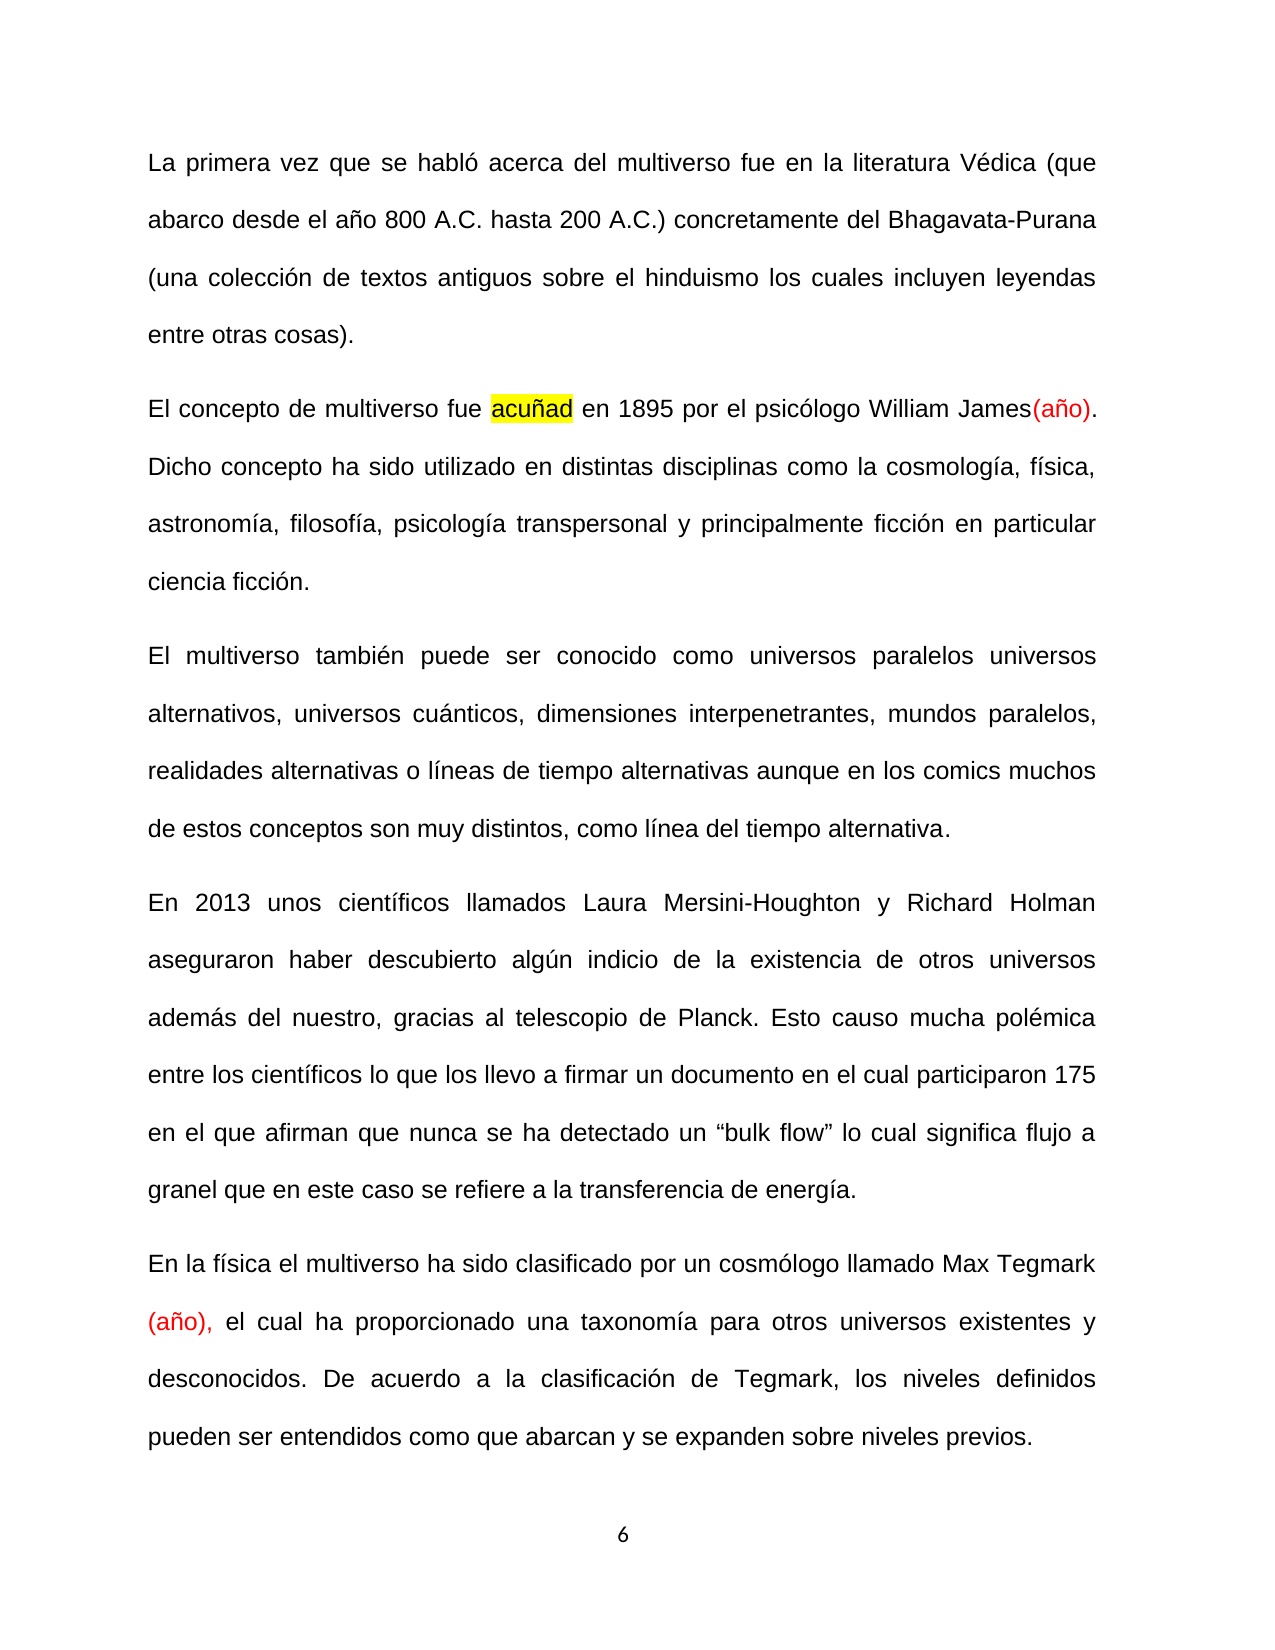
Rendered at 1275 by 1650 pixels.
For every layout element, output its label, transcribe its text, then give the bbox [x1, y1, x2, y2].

text El concepto de multiverso fue acuñad en 1895 por el psicólogo William James(año). Dicho concepto ha sido utilizado en distintas disciplinas como la cosmología, física, astronomía, filosofía, psicología transpersonal y principalmente ficción en particular ciencia ficción. [148, 394, 1098, 596]
text La primera vez que se habló acerca del multiverso fue en la literatura Védica (que abarco desde el año 800 A.C. hasta 200 A.C.) concretamente del Bhagavata-Purana (una colección de textos antiguos sobre el hinduismo los cuales incluyen leyendas entre otras cosas). [148, 148, 1098, 349]
text En la física el multiverso ha sido clasificado por un cosmólogo llamado Max Tegmark (año), el cual ha proporcionado una taxonomía para otros universos existentes y desconocidos. De acuerdo a la clasificación de Tegmark, los niveles definidos pueden ser entendidos como que abarcan y se expanden sobre niveles previos. [148, 1249, 1098, 1451]
text El multiverso también puede ser conocido como universos paralelos universos alternativos, universos cuánticos, dimensiones interpenetrantes, mundos paralelos, realidades alternativas o líneas de tiempo alternativas aunque en los comics muchos de estos conceptos son muy distintos, como línea del tiempo alternativa. [148, 641, 1098, 842]
text En 2013 unos científicos llamados Laura Mersini-Houghton y Richard Holman aseguraron haber descubierto algún indicio de la existencia de otros universos además del nuestro, gracias al telescopio de Planck. Esto causo mucha polémica entre los científicos lo que los llevo a firmar un documento en el cual participaron 175 en el que afirman que nunca se ha detectado un “bulk flow” lo cual significa flujo a granel que en este caso se refiere a la transferencia de energía. [148, 888, 1098, 1204]
